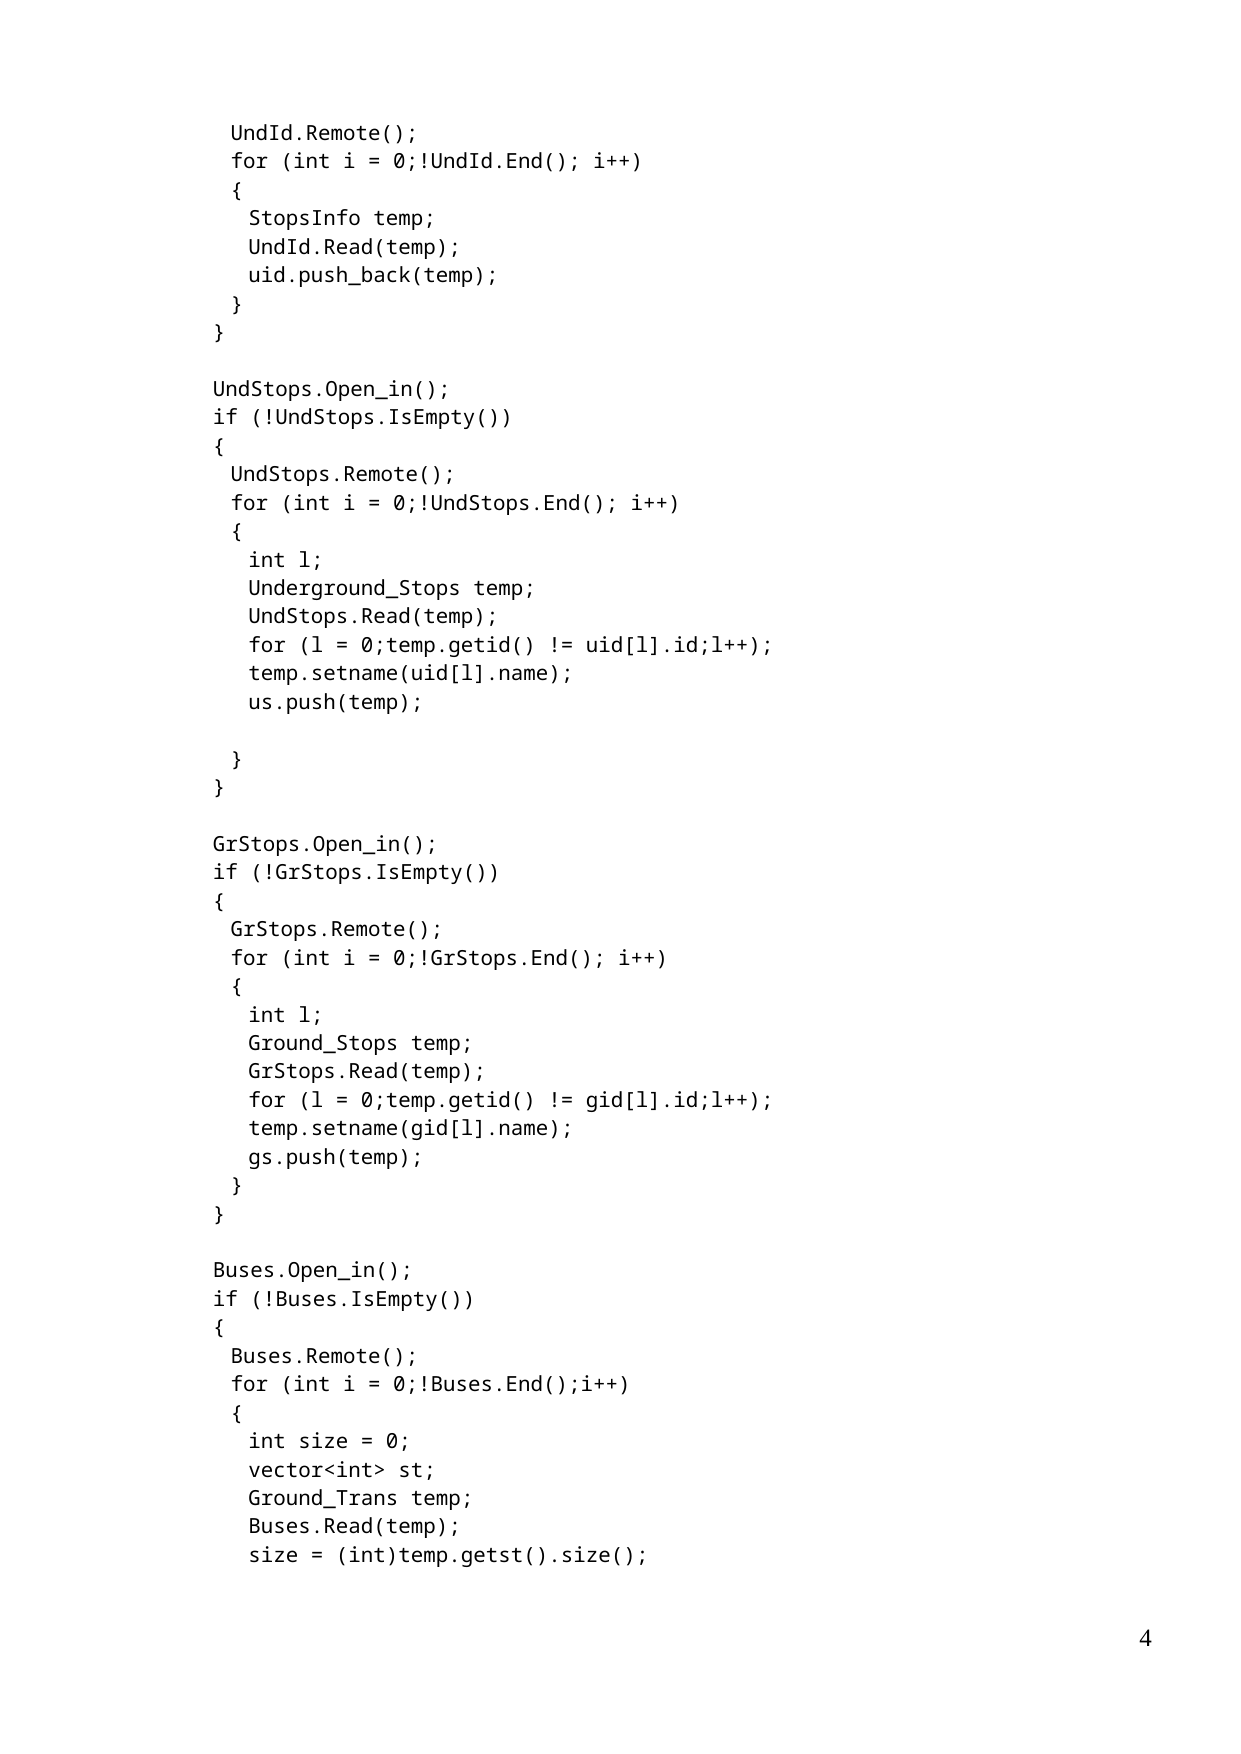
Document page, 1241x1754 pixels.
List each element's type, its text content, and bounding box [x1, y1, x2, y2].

text UndId.Read(temp); [177, 232, 1152, 260]
text int size = 0; [177, 1426, 1152, 1455]
text gs.push(temp); [177, 1142, 1152, 1170]
text UndStops.Remote(); [177, 459, 1152, 488]
text for (l = 0;temp.getid() != gid[l].id;l++); [177, 1085, 1152, 1113]
text } [177, 289, 1152, 317]
text size = (int)temp.getst().size(); [177, 1540, 1152, 1568]
text temp.setname(gid[l].name); [177, 1113, 1152, 1142]
text } [177, 772, 1152, 801]
text for (int i = 0;!Buses.End();i++) [177, 1369, 1152, 1398]
text GrStops.Remote(); [177, 914, 1152, 943]
text } [177, 1199, 1152, 1227]
text vector<int> st; [177, 1455, 1152, 1483]
text int l; [177, 545, 1152, 573]
text { [177, 1312, 1152, 1341]
text GrStops.Read(temp); [177, 1057, 1152, 1085]
text Buses.Read(temp); [177, 1512, 1152, 1540]
text { [177, 1398, 1152, 1426]
text StopsInfo temp; [177, 203, 1152, 232]
text Underground_Stops temp; [177, 573, 1152, 602]
text for (int i = 0;!UndId.End(); i++) [177, 147, 1152, 175]
text UndId.Remote(); [177, 118, 1152, 147]
text uid.push_back(temp); [177, 260, 1152, 289]
text us.push(temp); [177, 687, 1152, 715]
text } [177, 744, 1152, 772]
text GrStops.Open_in(); [177, 829, 1152, 857]
text if (!UndStops.IsEmpty()) [177, 402, 1152, 431]
text { [177, 431, 1152, 459]
text { [177, 886, 1152, 914]
text UndStops.Read(temp); [177, 602, 1152, 630]
text int l; [177, 1000, 1152, 1028]
text Buses.Remote(); [177, 1341, 1152, 1369]
text } [177, 317, 1152, 346]
text { [177, 516, 1152, 545]
text temp.setname(uid[l].name); [177, 658, 1152, 687]
text if (!Buses.IsEmpty()) [177, 1284, 1152, 1312]
text Ground_Trans temp; [177, 1483, 1152, 1512]
text UndStops.Open_in(); [177, 374, 1152, 402]
text } [177, 1170, 1152, 1199]
text for (int i = 0;!UndStops.End(); i++) [177, 488, 1152, 516]
text for (l = 0;temp.getid() != uid[l].id;l++); [177, 630, 1152, 658]
text { [177, 175, 1152, 203]
text for (int i = 0;!GrStops.End(); i++) [177, 943, 1152, 971]
text { [177, 971, 1152, 1000]
text Ground_Stops temp; [177, 1028, 1152, 1057]
text Buses.Open_in(); [177, 1256, 1152, 1284]
text if (!GrStops.IsEmpty()) [177, 857, 1152, 886]
